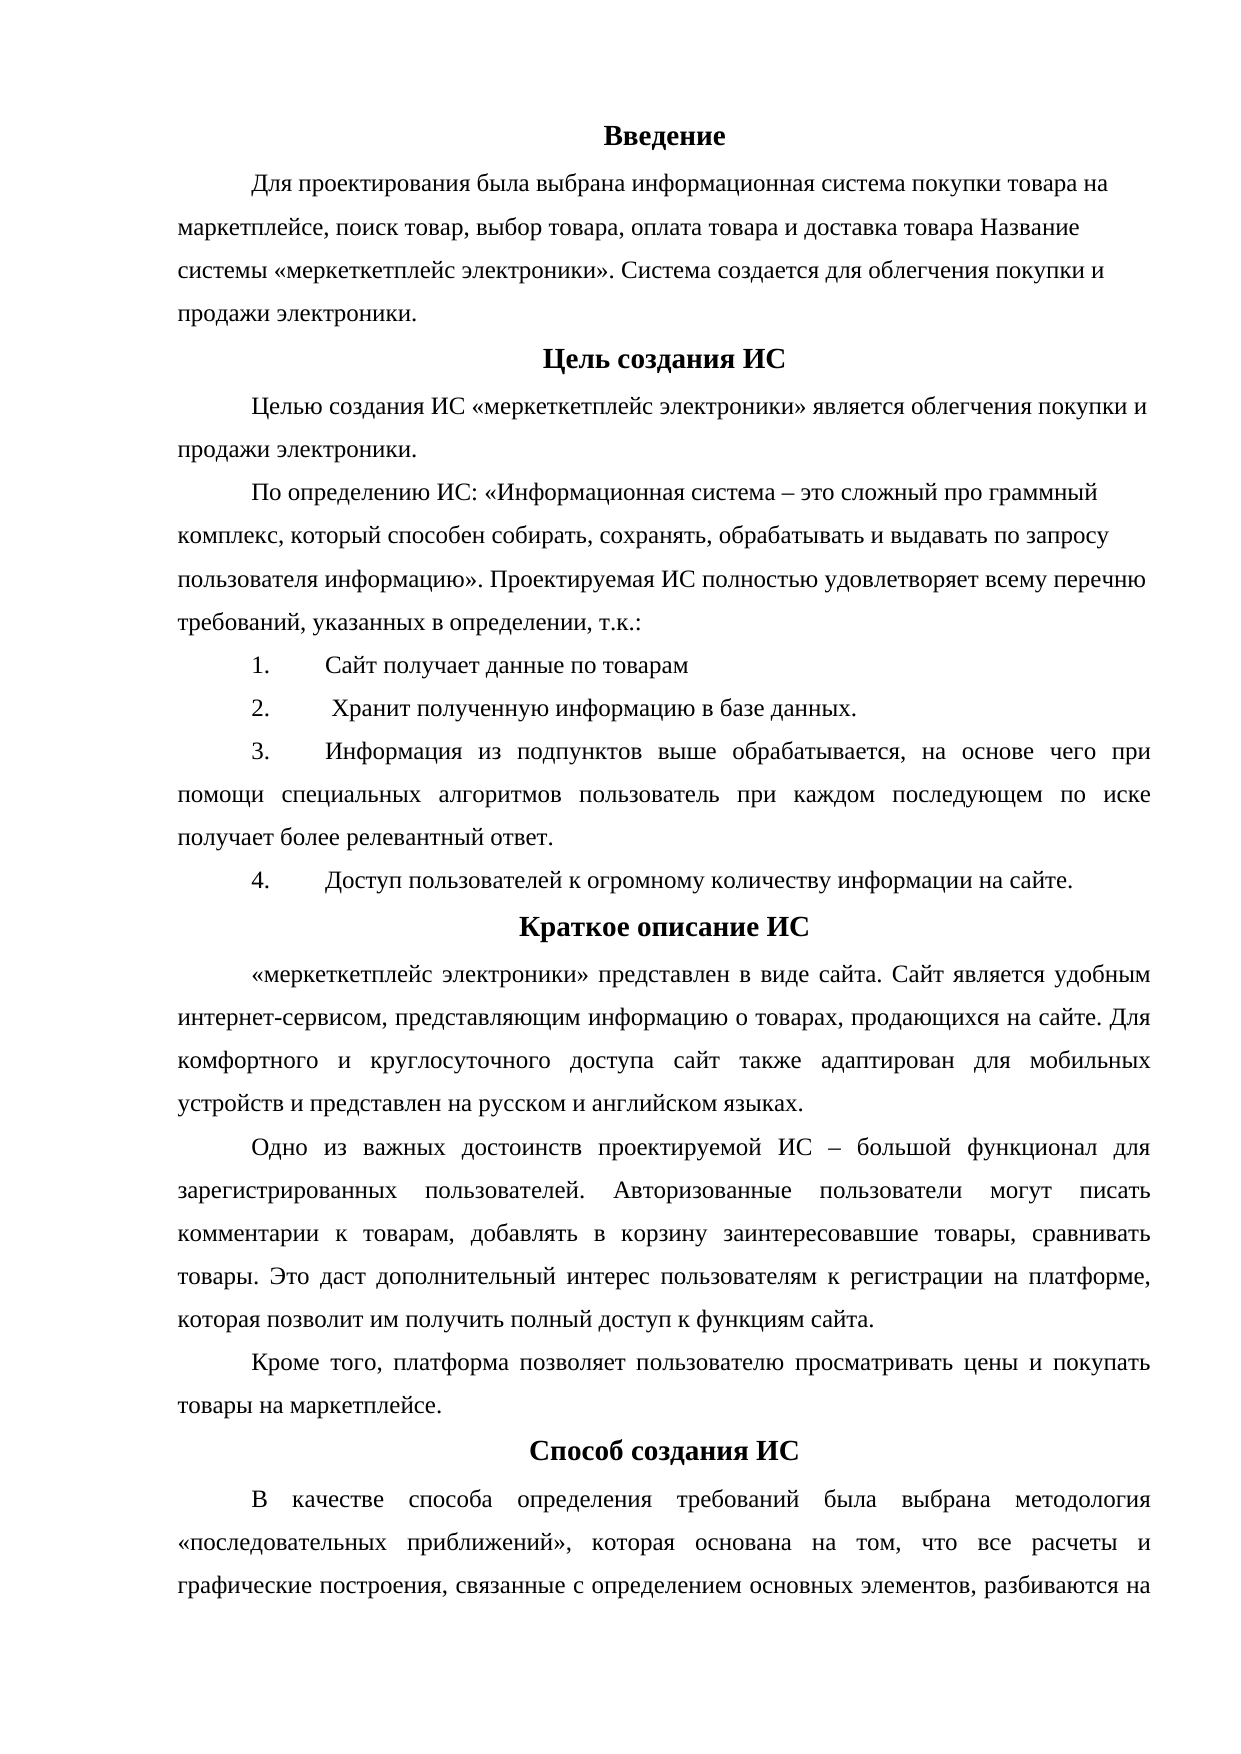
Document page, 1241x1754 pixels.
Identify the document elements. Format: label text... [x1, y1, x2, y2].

list «меркеткетплейс электроники» представлен в виде сайта. Сайт является удобным интернет-сервисом, представляющим информацию о товарах, продающихся на сайте. Для комфортного и круглосуточного доступа сайт также адаптирован для мобильных устройств и представлен на русском и английском языках. [177, 959, 1152, 1117]
text Для проектирования была выбрана информационная система покупки товара на маркетплейсе, поиск товар, выбор товара, оплата товара и доставка товара Название системы «меркеткетплейс электроники». Система создается для облегчения покупки и продажи электроники. [177, 168, 1152, 327]
list Способ создания ИС [177, 1433, 1152, 1467]
text Целью создания ИС «меркеткетплейс электроники» является облегчения покупки и продажи электроники. [177, 391, 1152, 463]
text По определению ИС: «Информационная система – это сложный про граммный комплекс, который способен собирать, сохранять, обрабатывать и выдавать по запросу пользователя информацию». Проектируемая ИС полностью удовлетворяет всему перечню требований, указанных в определении, т.к.: [177, 477, 1152, 636]
list Доступ пользователей к огромному количеству информации на сайте. [177, 866, 1152, 894]
list Одно из важных достоинств проектируемой ИС – большой функционал для зарегистрированных пользователей. Авторизованные пользователи могут писать комментарии к товарам, добавлять в корзину заинтересовавшие товары, сравнивать товары. Это даст дополнительный интерес пользователям к регистрации на платформе, которая позволит им получить полный доступ к функциям сайта. [177, 1132, 1152, 1333]
list Информация из подпунктов выше обрабатывается, на основе чего при помощи специальных алгоритмов пользователь при каждом последующем по иске получает более релевантный ответ. [177, 736, 1152, 851]
list Сайт получает данные по товарам [177, 650, 1152, 679]
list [177, 1484, 1152, 1599]
list Краткое описание ИС [177, 909, 1152, 942]
list Хранит полученную информацию в базе данных. [177, 693, 1152, 722]
list Кроме того, платформа позволяет пользователю просматривать цены и покупать товары на маркетплейсе. [177, 1347, 1152, 1419]
text Введение [177, 118, 1152, 152]
text Цель создания ИС [177, 341, 1152, 374]
